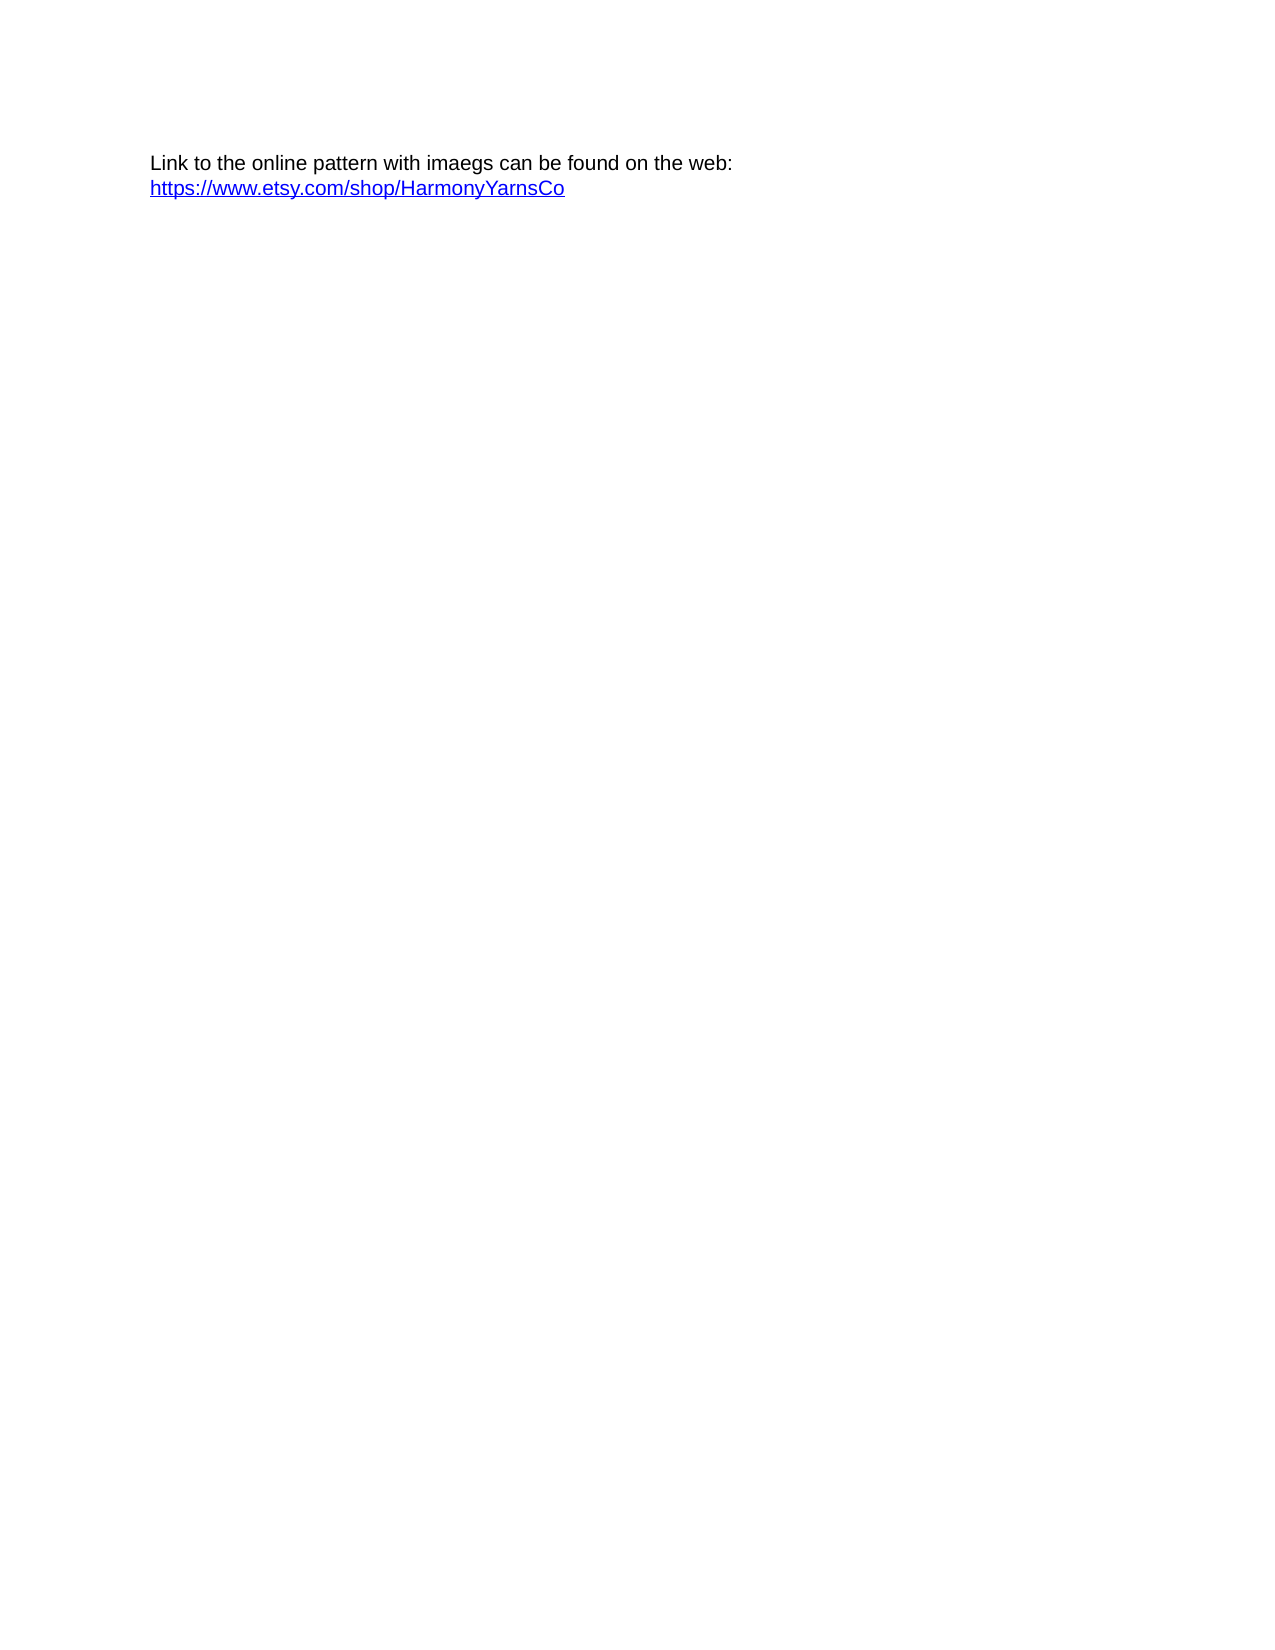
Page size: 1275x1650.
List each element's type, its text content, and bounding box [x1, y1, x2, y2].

text Link to the online pattern with imaegs can be found on the web: https://www.etsy.com/shop/HarmonyYarnsCo [150, 150, 1125, 200]
